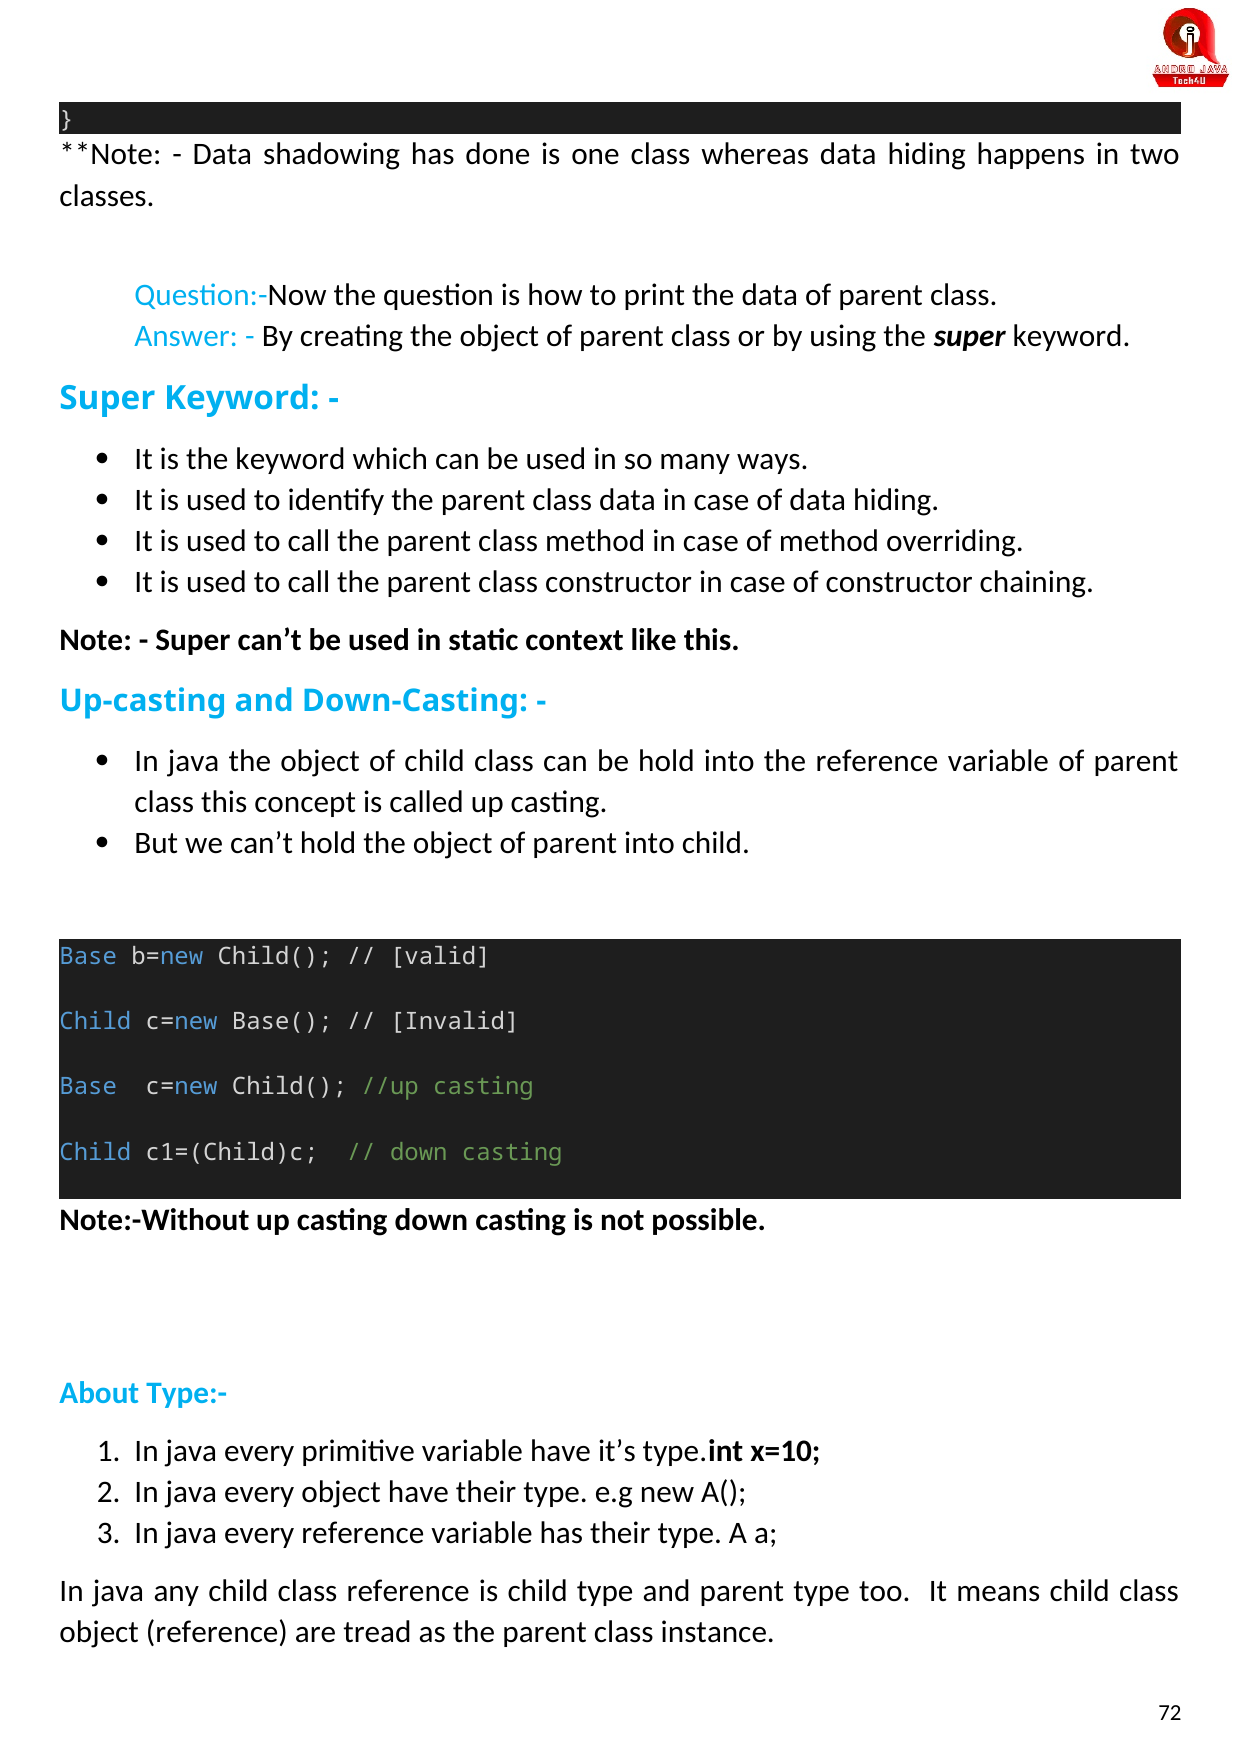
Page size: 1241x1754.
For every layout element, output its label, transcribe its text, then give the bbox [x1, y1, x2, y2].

text Base c=new Child(); //up casting [59, 1069, 1181, 1102]
list It is used to identify the parent class data in case of data hiding. [97, 480, 1181, 518]
list In java every object have their type. e.g new A(); [97, 1472, 1181, 1510]
text Note:-Without up casting down casting is not possible. [59, 1199, 1181, 1238]
text Super Keyword: - [59, 373, 1181, 419]
text Note: - Super can’t be used in static context like this. [59, 620, 1181, 658]
list In java every reference variable has their type. A a; [97, 1513, 1181, 1551]
list In java the object of child class can be hold into the reference variable of parent class this concept is called up casting. [97, 741, 1181, 820]
list It is used to call the parent class constructor in case of constructor chaining. [97, 563, 1181, 601]
text **Note: - Data shadowing has done is one class whereas data hiding happens in two classes. [59, 134, 1181, 214]
text In java any child class reference is child type and parent type too. It means child class object (reference) are tread as the parent class instance. [59, 1571, 1181, 1650]
list Answer: - By creating the object of parent class or by using the super keyword. [134, 316, 1181, 354]
text Up-casting and Down-Casting: - [59, 678, 1181, 721]
list In java every primitive variable have it’s type.int x=10; [97, 1431, 1181, 1469]
list Question:-Now the question is how to print the data of parent class. [134, 274, 1181, 313]
list It is used to call the parent class method in case of method overriding. [97, 521, 1181, 559]
text } [59, 102, 1181, 134]
list It is the keyword which can be used in so many ways. [97, 439, 1181, 477]
text Child c=new Base(); // [Invalid] [59, 1004, 1181, 1037]
text About Type:- [59, 1373, 1181, 1411]
text Child c1=(Child)c; // down casting [59, 1134, 1181, 1167]
text Base b=new Child(); // [valid] [59, 939, 1181, 971]
picture [1146, 8, 1233, 94]
list But we can’t hold the object of parent into child. [97, 823, 1181, 861]
